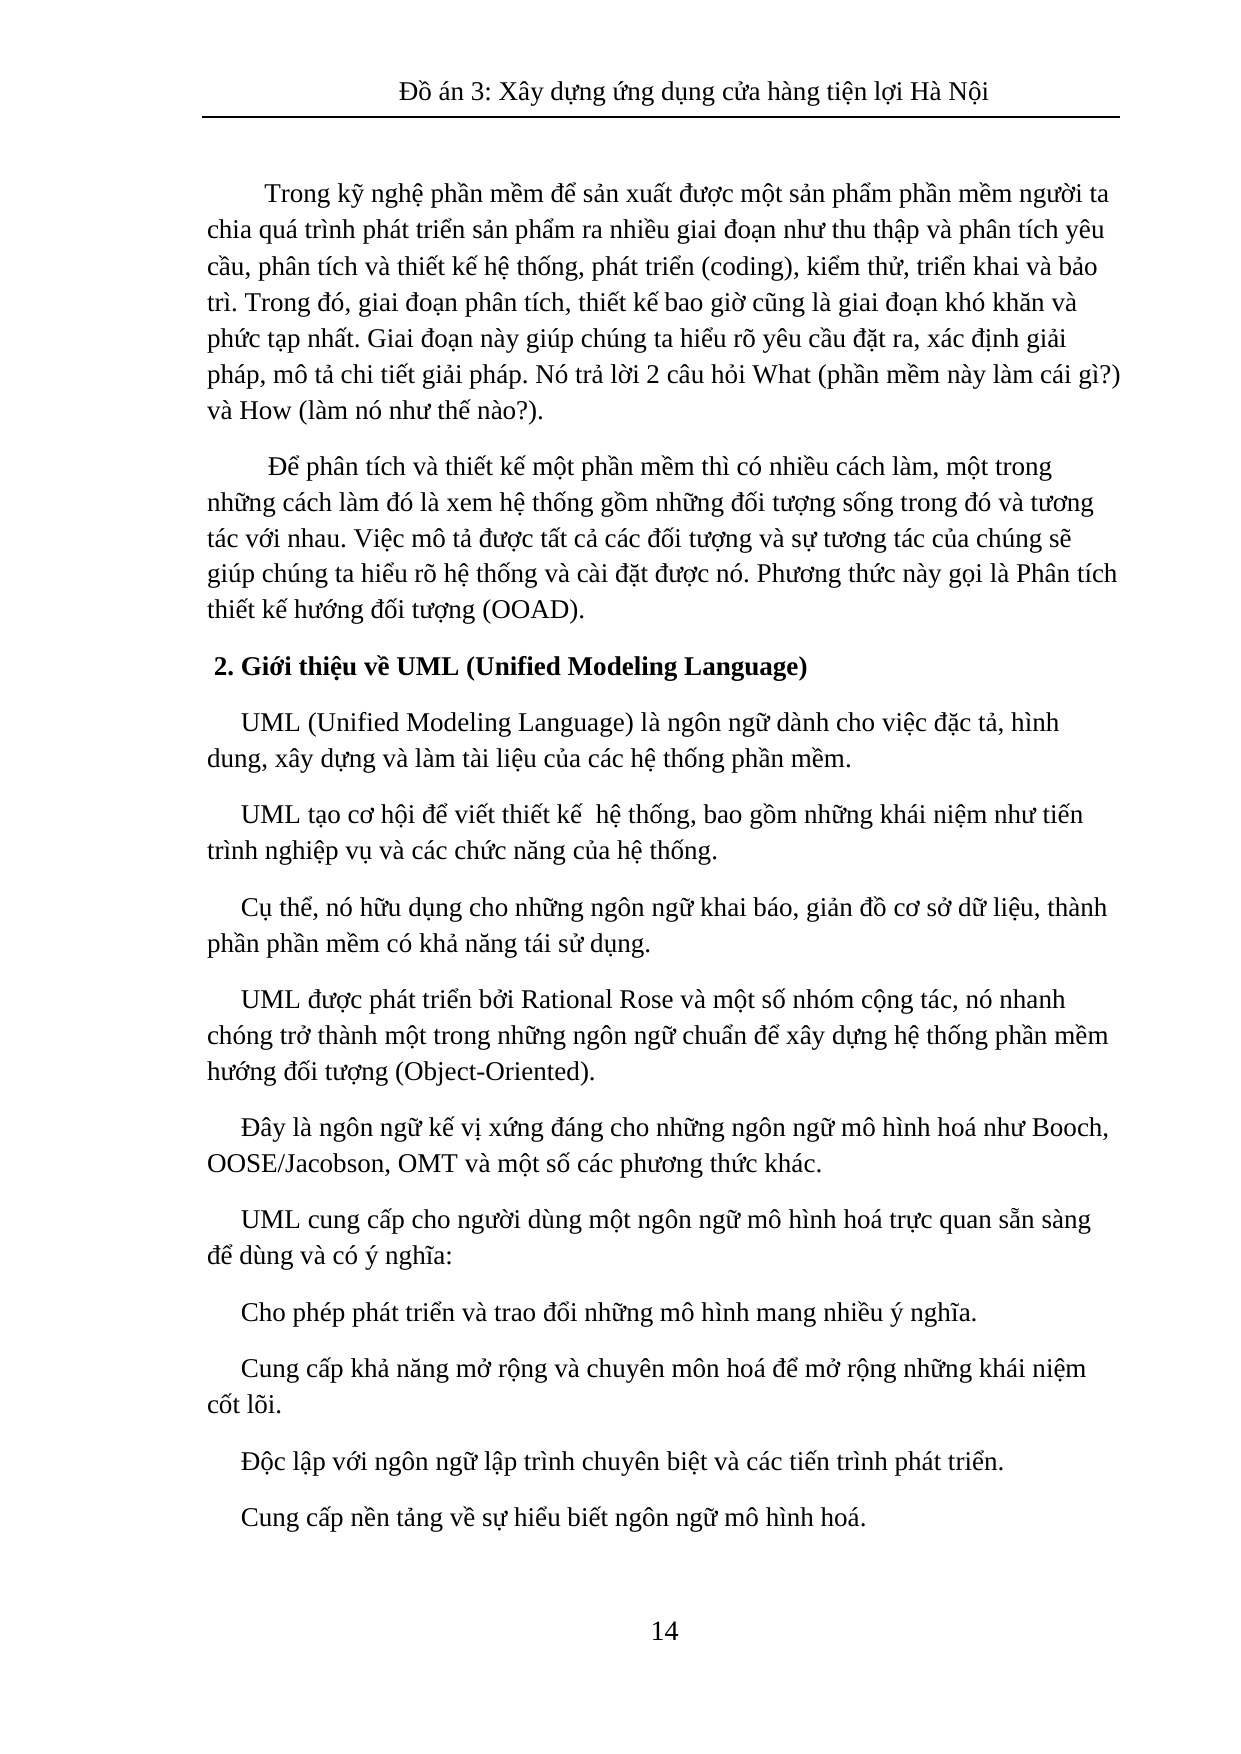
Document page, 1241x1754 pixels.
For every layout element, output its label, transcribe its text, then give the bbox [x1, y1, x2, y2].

text Cụ thể, nó hữu dụng cho những ngôn ngữ khai báo, giản đồ cơ sở dữ liệu, thành phần phần mềm có khả năng tái sử dụng. [207, 891, 1122, 958]
text Để phân tích và thiết kế một phần mềm thì có nhiều cách làm, một trong những cách làm đó là xem hệ thống gồm những đối tượng sống trong đó và tương tác với nhau. Việc mô tả được tất cả các đối tượng và sự tương tác của chúng sẽ giúp chúng ta hiểu rõ hệ thống và cài đặt được nó. Phương thức này gọi là Phân tích thiết kế hướng đối tượng (OOAD). [207, 450, 1122, 624]
text UML được phát triển bởi Rational Rose và một số nhóm cộng tác, nó nhanh chóng trở thành một trong những ngôn ngữ chuẩn để xây dựng hệ thống phần mềm hướng đối tượng (Object-Oriented). [207, 983, 1122, 1086]
text UML (Unified Modeling Language) là ngôn ngữ dành cho việc đặc tả, hình dung, xây dựng và làm tài liệu của các hệ thống phần mềm. [207, 706, 1122, 773]
text Trong kỹ nghệ phần mềm để sản xuất được một sản phẩm phần mềm người ta chia quá trình phát triển sản phẩm ra nhiều giai đoạn như thu thập và phân tích yêu cầu, phân tích và thiết kế hệ thống, phát triển (coding), kiểm thử, triển khai và bảo trì. Trong đó, giai đoạn phân tích, thiết kế bao giờ cũng là giai đoạn khó khăn và phức tạp nhất. Giai đoạn này giúp chúng ta hiểu rõ yêu cầu đặt ra, xác định giải pháp, mô tả chi tiết giải pháp. Nó trả lời 2 câu hỏi What (phần mềm này làm cái gì?) và How (làm nó như thế nào?). [207, 177, 1122, 425]
text Cung cấp khả năng mở rộng và chuyên môn hoá để mở rộng những khái niệm cốt lõi. [207, 1352, 1122, 1419]
text UML cung cấp cho người dùng một ngôn ngữ mô hình hoá trực quan sẵn sàng để dùng và có ý nghĩa: [207, 1203, 1122, 1270]
text 2. Giới thiệu về UML (Unified Modeling Language) [207, 650, 1122, 681]
text Đây là ngôn ngữ kế vị xứng đáng cho những ngôn ngữ mô hình hoá như Booch, OOSE/Jacobson, OMT và một số các phương thức khác. [207, 1111, 1122, 1178]
text Độc lập với ngôn ngữ lập trình chuyên biệt và các tiến trình phát triển. [207, 1445, 1122, 1476]
text UML tạo cơ hội để viết thiết kế hệ thống, bao gồm những khái niệm như tiến trình nghiệp vụ và các chức năng của hệ thống. [207, 799, 1122, 866]
text Cung cấp nền tảng về sự hiểu biết ngôn ngữ mô hình hoá. [207, 1501, 1122, 1532]
text Cho phép phát triển và trao đổi những mô hình mang nhiều ý nghĩa. [207, 1296, 1122, 1327]
